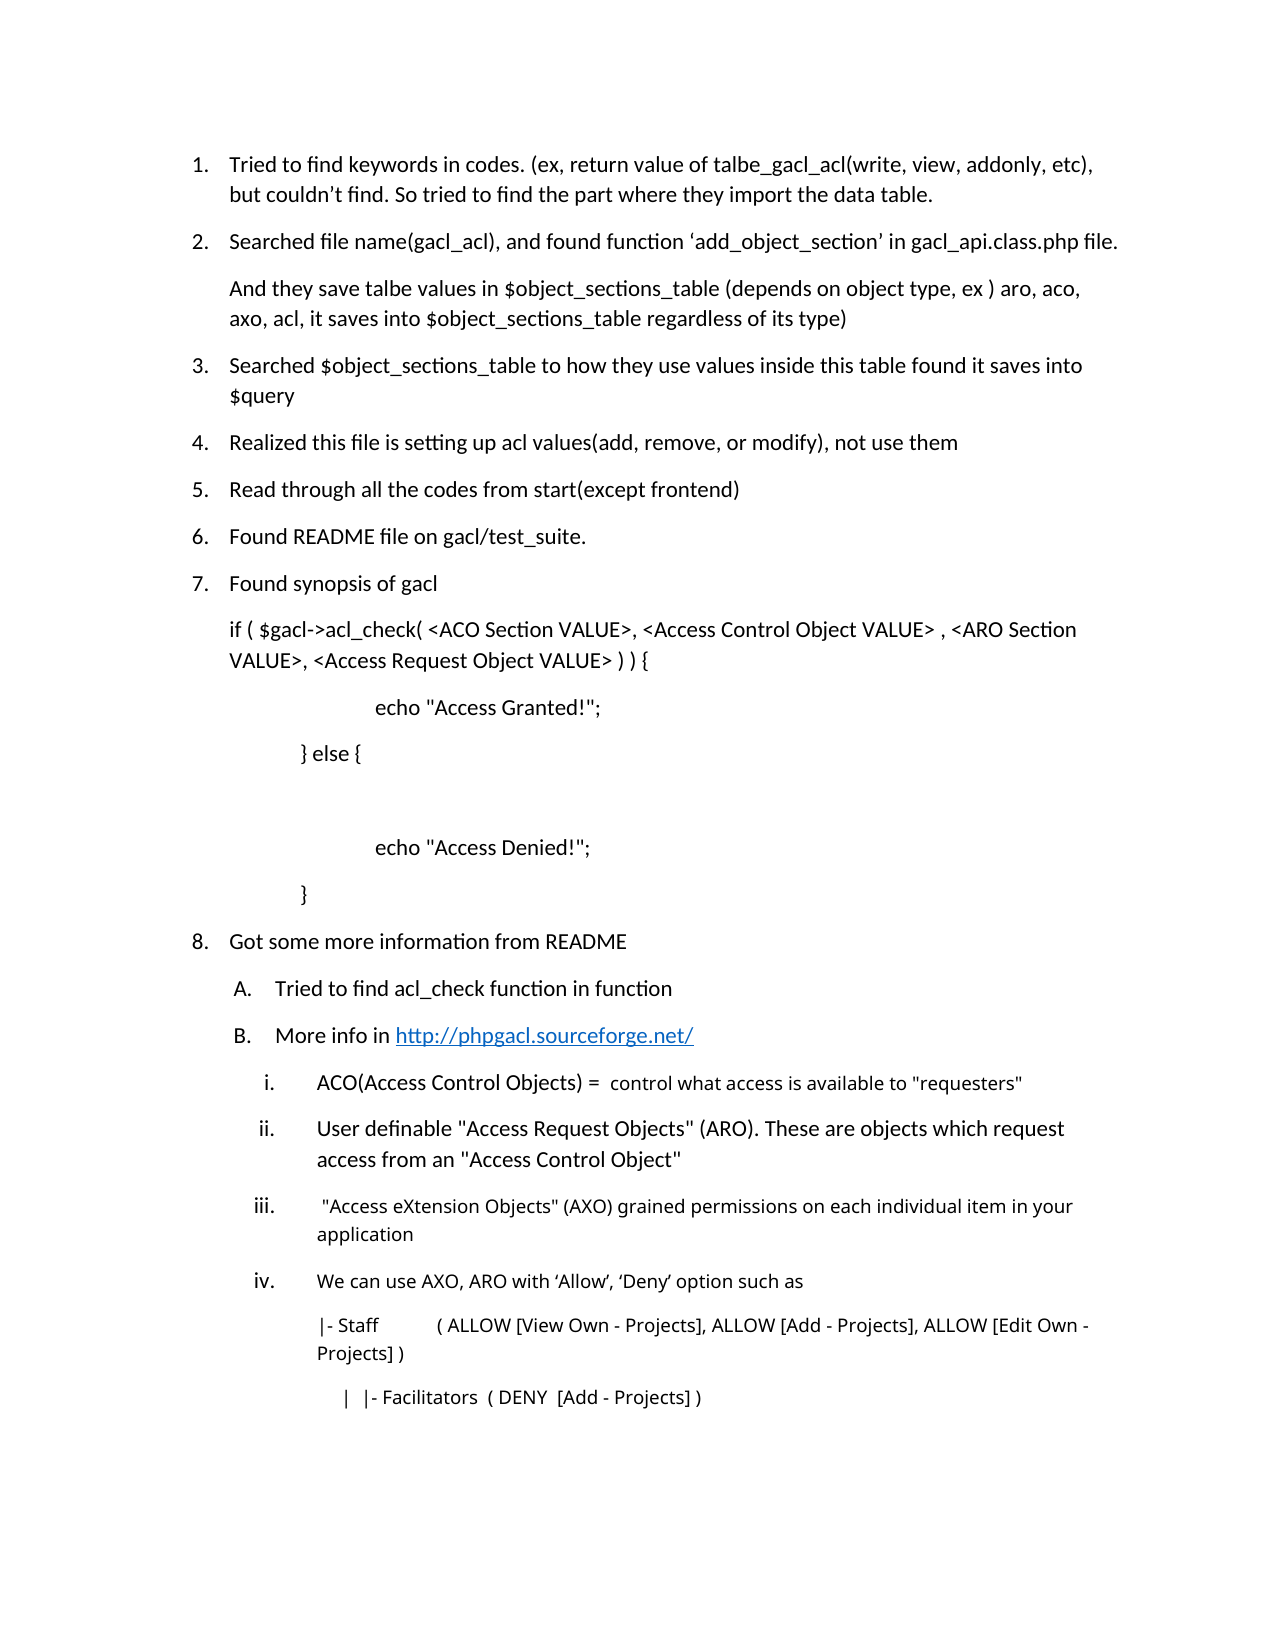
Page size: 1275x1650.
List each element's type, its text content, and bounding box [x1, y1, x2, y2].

list |- Staff ( ALLOW [View Own - Projects], ALLOW [Add - Projects], ALLOW [Edit Own - Projects] ) [317, 1313, 1125, 1366]
list Searched file name(gacl_acl), and found function ‘add_object_section’ in gacl_api.class.php file. [192, 227, 1125, 255]
list "Access eXtension Objects" (AXO) grained permissions on each individual item in your application [275, 1192, 1125, 1247]
list Read through all the codes from start(except frontend) [192, 475, 1125, 503]
list Got some more information from README [192, 927, 1125, 955]
list Searched $object_sections_table to how they use values inside this table found it saves into $query [192, 351, 1125, 409]
list echo "Access Denied!"; [229, 833, 1125, 861]
list Found synopsis of gacl [192, 569, 1125, 597]
list } else { [229, 739, 1125, 768]
list More info in http://phpgacl.sourceforge.net/ [233, 1021, 1125, 1049]
list } [229, 880, 1125, 908]
list echo "Access Granted!"; [229, 693, 1125, 721]
list Found README file on gacl/test_suite. [192, 522, 1125, 550]
list ACO(Access Control Objects) = control what access is available to "requesters" [275, 1068, 1125, 1096]
list Realized this file is setting up acl values(add, remove, or modify), not use them [192, 428, 1125, 456]
list We can use AXO, ARO with ‘Allow’, ‘Deny’ option such as [275, 1266, 1125, 1294]
list if ( $gacl->acl_check( <ACO Section VALUE>, <Access Control Object VALUE> , <ARO Section VALUE>, <Access Request Object VALUE> ) ) { [229, 616, 1125, 674]
list Tried to find keywords in codes. (ex, return value of talbe_gacl_acl(write, view, addonly, etc), but couldn’t find. So tried to find the part where they import the data table. [192, 150, 1125, 208]
list | |- Facilitators ( DENY [Add - Projects] ) [229, 1384, 1125, 1410]
list User definable "Access Request Objects" (ARO). These are objects which request access from an "Access Control Object" [275, 1114, 1125, 1173]
list Tried to find acl_check function in function [233, 974, 1125, 1002]
list And they save talbe values in $object_sections_table (depends on object type, ex ) aro, aco, axo, acl, it saves into $object_sections_table regardless of its type) [229, 274, 1125, 332]
